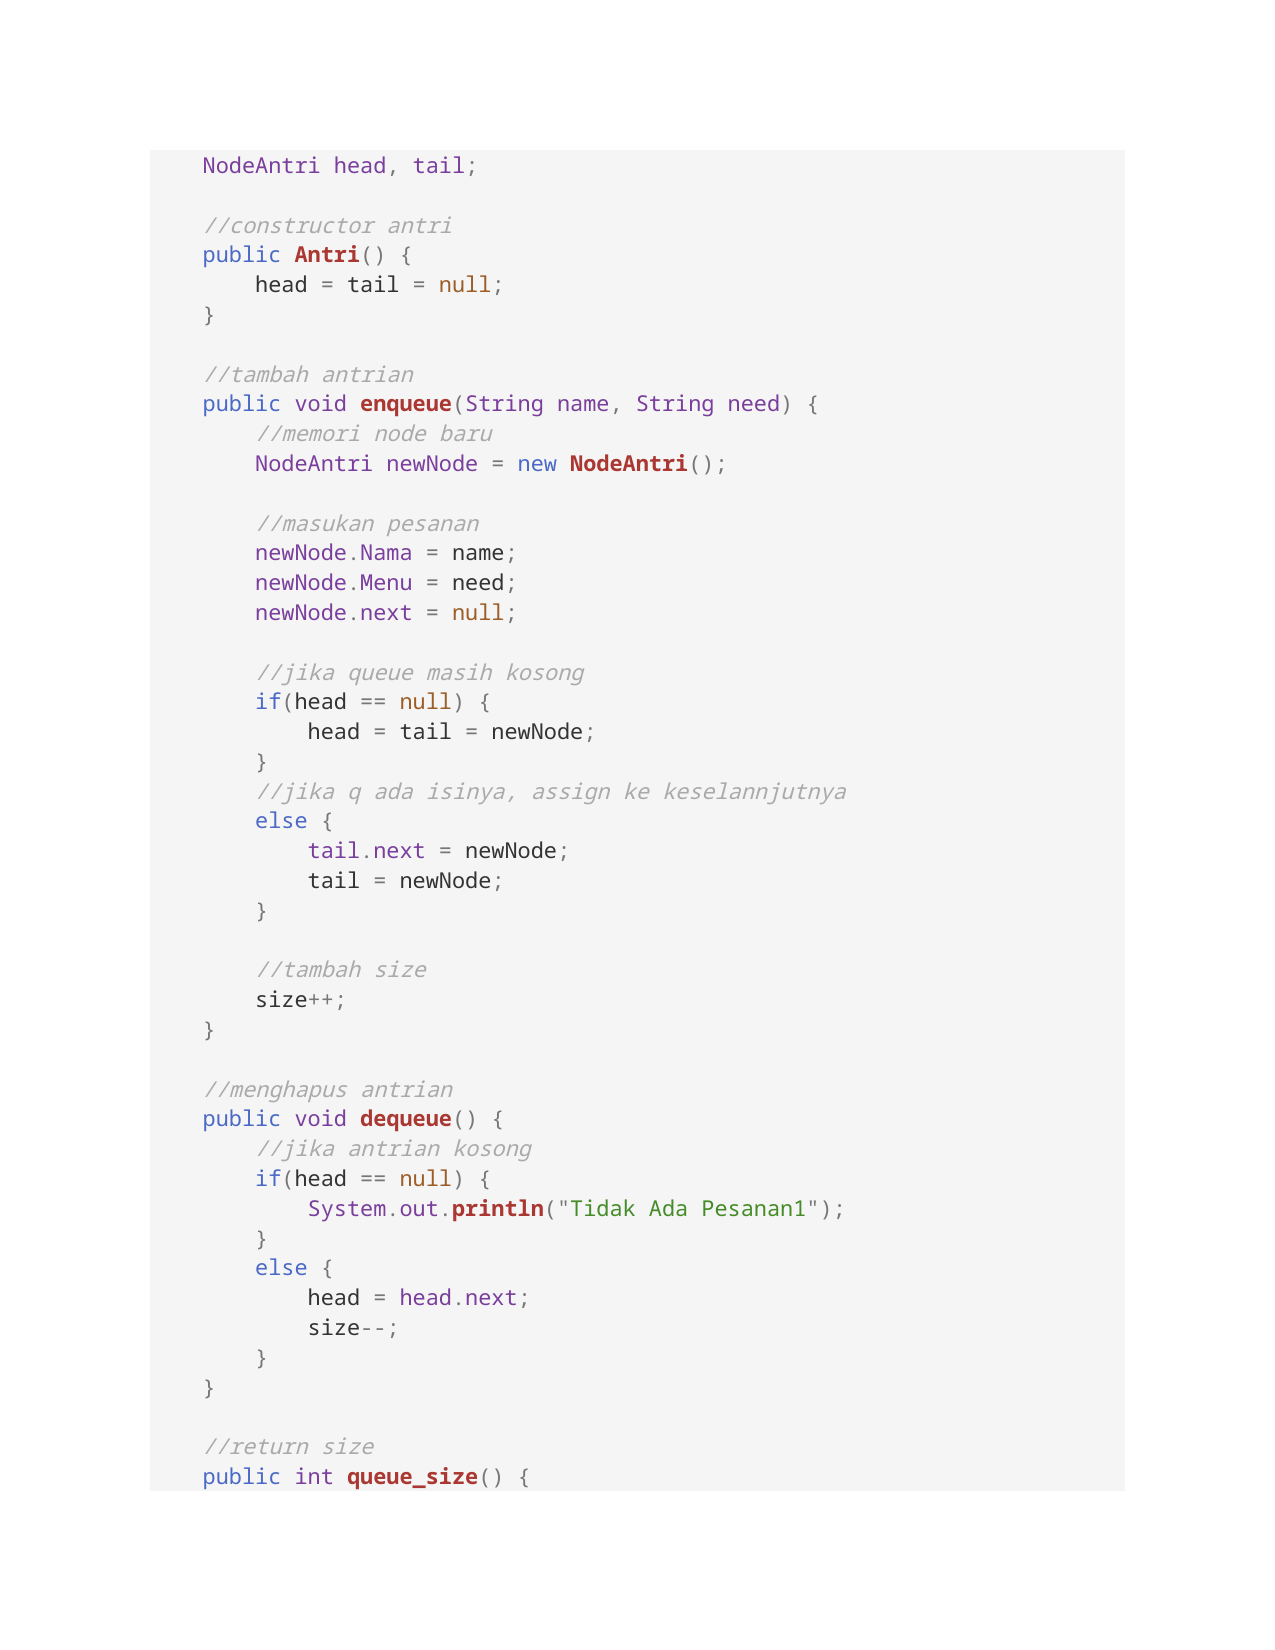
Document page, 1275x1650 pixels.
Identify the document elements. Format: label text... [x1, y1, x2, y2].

text head = head.next; [150, 1282, 1125, 1312]
text } [150, 299, 1125, 329]
text head = tail = newNode; [150, 716, 1125, 746]
text //tambah size [150, 954, 1125, 984]
text else { [150, 1252, 1125, 1282]
text if(head == null) { [150, 686, 1125, 716]
text newNode.next = null; [150, 597, 1125, 627]
text else { [150, 805, 1125, 835]
text head = tail = null; [150, 269, 1125, 299]
text public Antri() { [150, 239, 1125, 269]
text System.out.println("Tidak Ada Pesanan1"); [150, 1193, 1125, 1222]
text } [150, 895, 1125, 924]
text } [150, 1014, 1125, 1044]
text } [150, 1222, 1125, 1252]
text size++; [150, 984, 1125, 1014]
text //jika antrian kosong [150, 1133, 1125, 1163]
text public int queue_size() { [150, 1461, 1125, 1491]
text //tambah antrian [150, 358, 1125, 388]
text } [150, 1342, 1125, 1371]
text public void dequeue() { [150, 1103, 1125, 1133]
text size--; [150, 1312, 1125, 1342]
text NodeAntri newNode = new NodeAntri(); [150, 448, 1125, 478]
text //masukan pesanan [150, 507, 1125, 537]
text if(head == null) { [150, 1163, 1125, 1193]
text NodeAntri head, tail; [150, 150, 1125, 180]
text tail.next = newNode; [150, 835, 1125, 865]
text public void enqueue(String name, String need) { [150, 388, 1125, 418]
text tail = newNode; [150, 865, 1125, 895]
text //jika q ada isinya, assign ke keselannjutnya [150, 776, 1125, 805]
text //jika queue masih kosong [150, 656, 1125, 686]
text newNode.Menu = need; [150, 567, 1125, 597]
text //return size [150, 1431, 1125, 1461]
text //memori node baru [150, 418, 1125, 448]
text newNode.Nama = name; [150, 537, 1125, 567]
text //menghapus antrian [150, 1073, 1125, 1103]
text } [150, 1371, 1125, 1401]
text } [150, 746, 1125, 776]
text //constructor antri [150, 209, 1125, 239]
